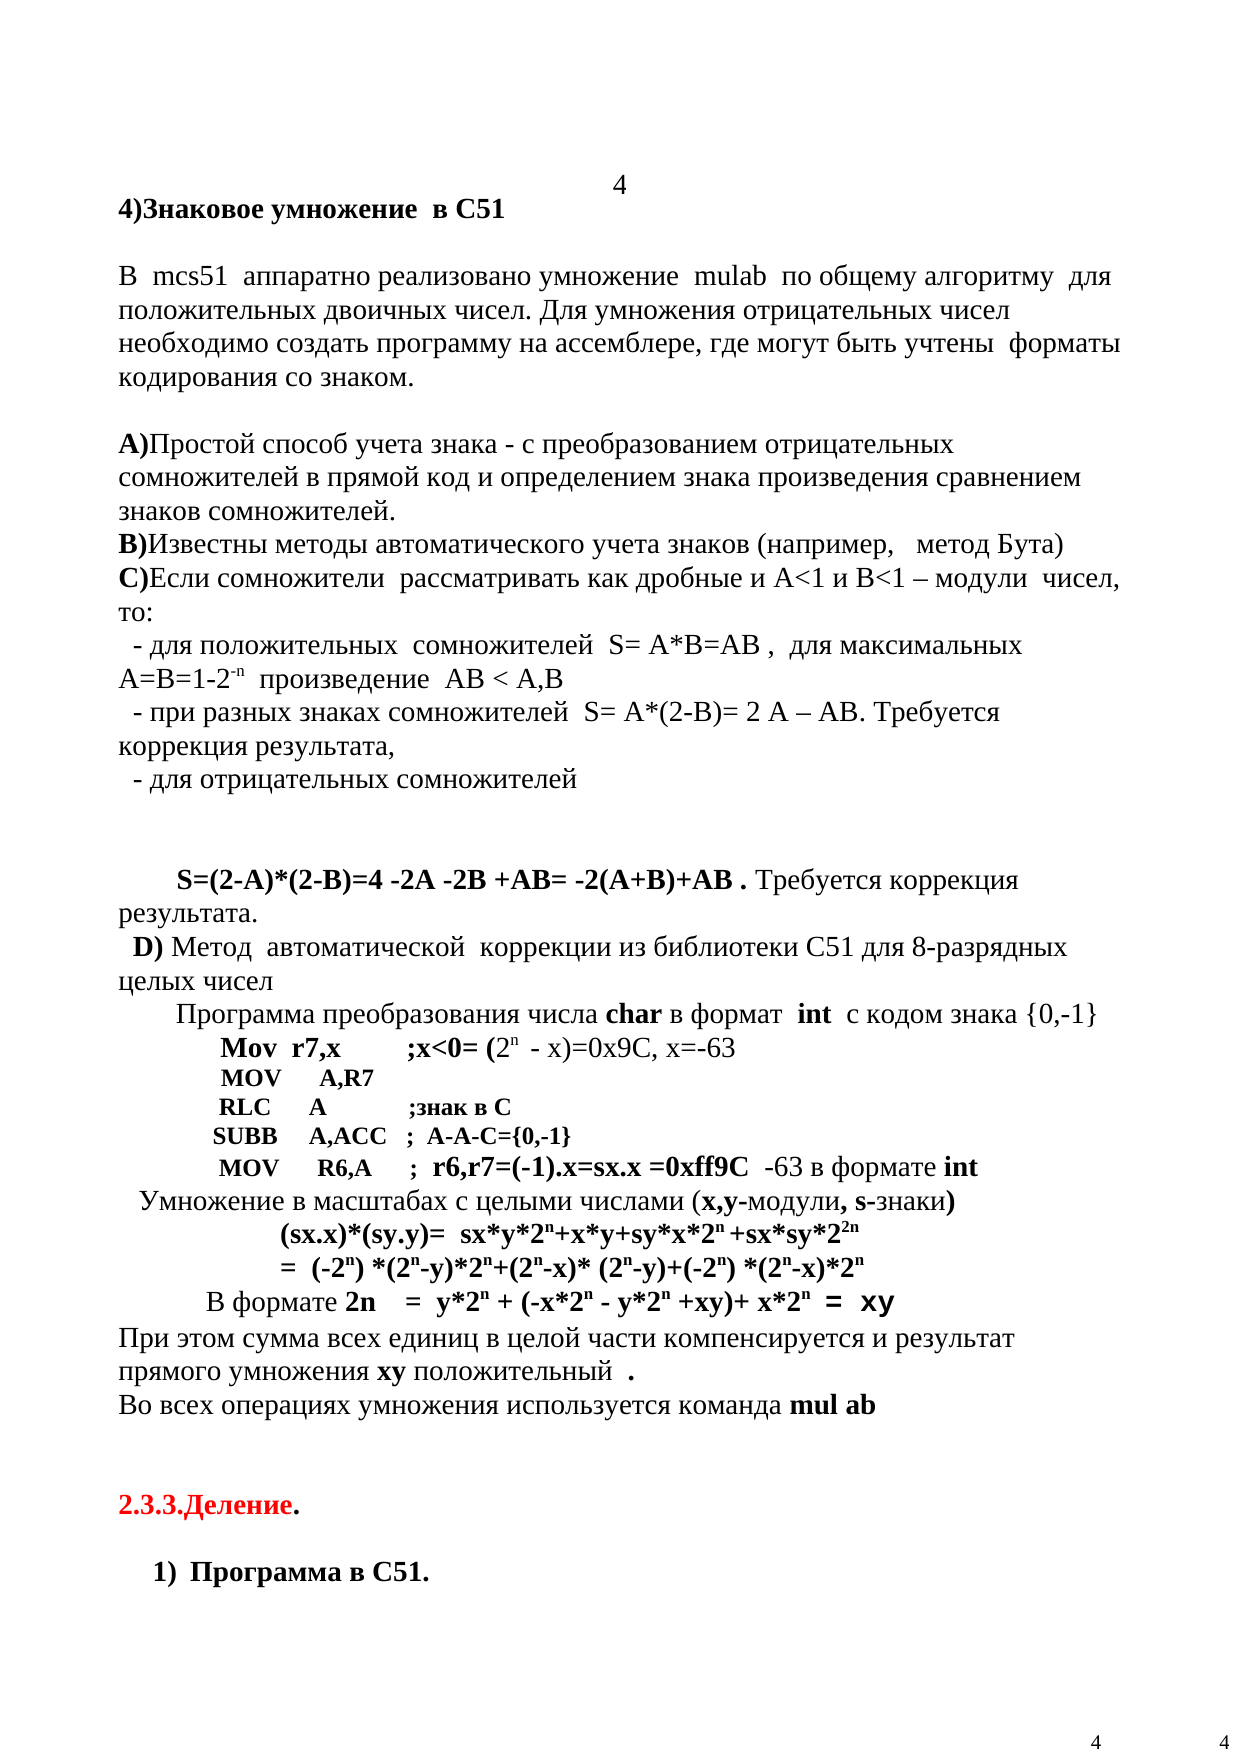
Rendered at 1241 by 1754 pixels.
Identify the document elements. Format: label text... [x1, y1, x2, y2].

text S=(2-A)*(2-B)=4 -2A -2B +AB= -2(A+B)+AB . Требуется коррекция результата. [118, 862, 1122, 929]
text - для отрицательных сомножителей [118, 761, 1122, 795]
text SUBB A,ACC ; A-A-C={0,-1} [200, 1121, 1122, 1149]
text Программа преобразования числа char в формат int с кодом знака {0,-1} [176, 996, 1122, 1030]
text Во всех операциях умножения используется команда mul ab [118, 1387, 1122, 1420]
text Умножение в масштабах с целыми числами (x,y-модули, s-знаки) [138, 1183, 1122, 1217]
text В mcs51 аппаратно реализовано умножение mulab по общему алгоритму для положительных двоичных чисел. Для умножения отрицательных чисел необходимо создать программу на ассемблере, где могут быть учтены форматы кодирования со знаком. [118, 258, 1122, 392]
text При этом сумма всех единиц в целой части компенсируется и результат прямого умножения xy положительный . [118, 1320, 1122, 1387]
text Mov r7,x ;x<0= (2n - x)=0x9C, x=-63 [118, 1030, 1122, 1063]
text MOV R6,A ; r6,r7=(-1).x=sx.x =0xff9C -63 в формате int [200, 1149, 1122, 1183]
text В формате 2n = y*2n + (-x*2n - y*2n +xy)+ x*2n = xy [118, 1284, 1122, 1320]
text - при разных знаках сомножителей S= A*(2-B)= – AB. Требуется коррекция результата, [118, 694, 1122, 761]
text C)Если сомножители рассматривать как дробные и A<1 и B<1 – модули чисел, то: [118, 560, 1122, 627]
text 2.3.3.Деление. [118, 1487, 1122, 1521]
text (sx.x)*(sy.y)= sx*y*2n+x*y+sy*x*2n +sx*sy*22n [200, 1217, 1122, 1250]
text B)Известны методы автоматического учета знаков (например, метод Бута) [118, 527, 1122, 560]
text = (-2n) *(2n-y)*2n+(2n-x)* (2n-y)+(-2n) *(2n-x)*2n [200, 1250, 1122, 1284]
text D) Метод автоматической коррекции из библиотеки С51 для 8-разрядных целых чисел [118, 929, 1122, 996]
list Программа в С51. [152, 1554, 1122, 1588]
text 4)Знаковое умножение в С51 [118, 191, 1122, 225]
text MOV A,R7 [200, 1063, 1122, 1092]
text - для положительных сомножителей S= A*B=AB , для максимальных A=B=1-2-n произведение AB < A,B [118, 627, 1122, 694]
text RLC A ;знак в С [200, 1092, 1122, 1121]
text А)Простой способ учета знака - с преобразованием отрицательных сомножителей в прямой код и определением знака произведения сравнением знаков сомножителей. [118, 426, 1122, 527]
